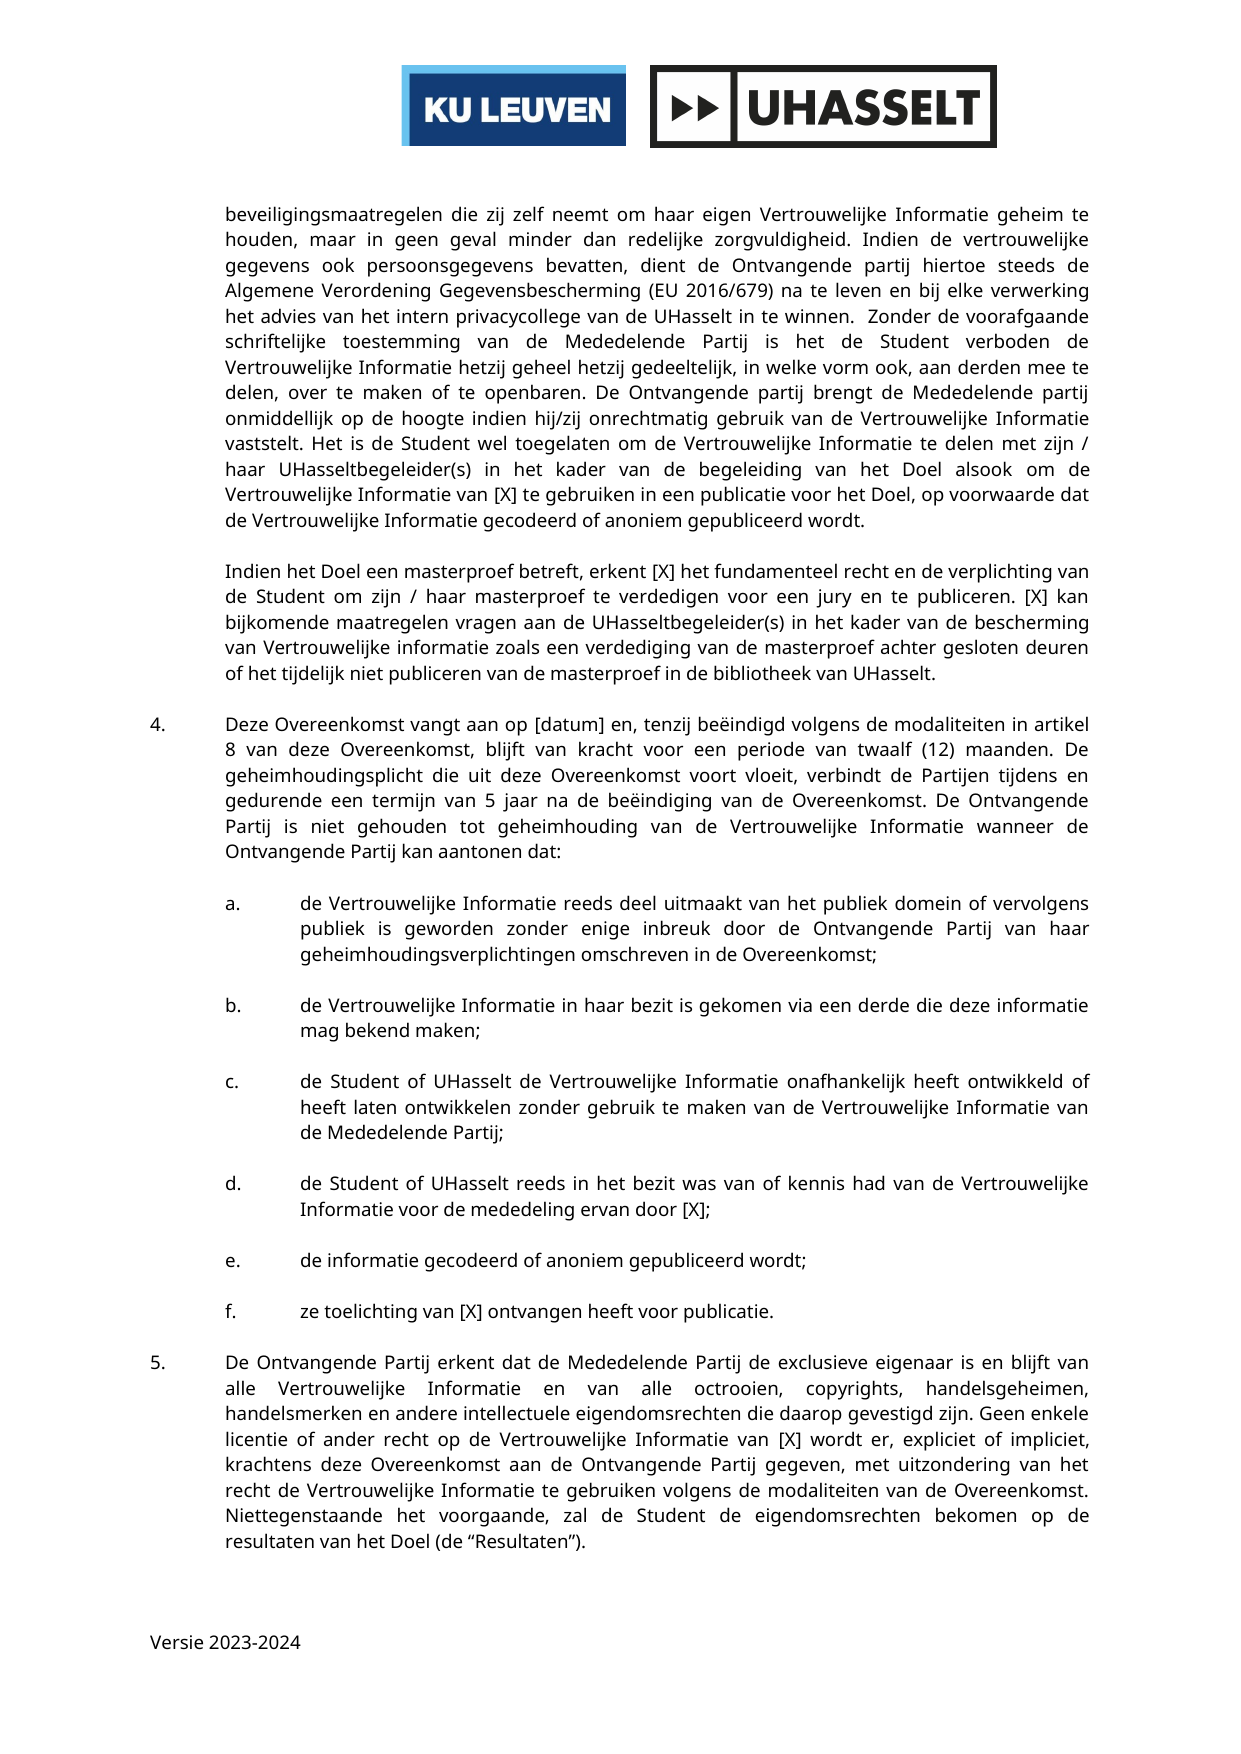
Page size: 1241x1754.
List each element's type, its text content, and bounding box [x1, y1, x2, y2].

text d. de Student of UHasselt reeds in het bezit was van of kennis had van de Vertrouwelijke Informatie voor de mededeling ervan door [X]; [225, 1171, 1090, 1222]
text e. de informatie gecodeerd of anoniem gepubliceerd wordt; [225, 1247, 1090, 1273]
text f. ze toelichting van [X] ontvangen heeft voor publicatie. [225, 1298, 1090, 1324]
list Deze Overeenkomst vangt aan op [datum] en, tenzij beëindigd volgens de modaliteiten in artikel 8 van deze Overeenkomst, blijft van kracht voor een periode van twaalf (12) maanden. De geheimhoudingsplicht die uit deze Overeenkomst voort vloeit, verbindt de Partijen tijdens en gedurende een termijn van 5 jaar na de beëindiging van de Overeenkomst. De Ontvangende Partij is niet gehouden tot geheimhouding van de Vertrouwelijke Informatie wanneer de Ontvangende Partij kan aantonen dat: [150, 711, 1090, 864]
text c. de Student of UHasselt de Vertrouwelijke Informatie onafhankelijk heeft ontwikkeld of heeft laten ontwikkelen zonder gebruik te maken van de Vertrouwelijke Informatie van de Mededelende Partij; [225, 1068, 1090, 1145]
text a. de Vertrouwelijke Informatie reeds deel uitmaakt van het publiek domein of vervolgens publiek is geworden zonder enige inbreuk door de Ontvangende Partij van haar geheimhoudingsverplichtingen omschreven in de Overeenkomst; [225, 890, 1090, 966]
list De Ontvangende Partij erkent dat de Mededelende Partij de exclusieve eigenaar is en blijft van alle Vertrouwelijke Informatie en van alle octrooien, copyrights, handelsgeheimen, handelsmerken en andere intellectuele eigendomsrechten die daarop gevestigd zijn. Geen enkele licentie of ander recht op de Vertrouwelijke Informatie van [X] wordt er, expliciet of impliciet, krachtens deze Overeenkomst aan de Ontvangende Partij gegeven, met uitzondering van het recht de Vertrouwelijke Informatie te gebruiken volgens de modaliteiten van de Overeenkomst. Niettegenstaande het voorgaande, zal de Student de eigendomsrechten bekomen op de resultaten van het Doel (de “Resultaten”). [150, 1349, 1090, 1553]
text Indien het Doel een masterproef betreft, erkent [X] het fundamenteel recht en de verplichting van de Student om zijn / haar masterproef te verdedigen voor een jury en te publiceren. [X] kan bijkomende maatregelen vragen aan de UHasseltbegeleider(s) in het kader van de bescherming van Vertrouwelijke informatie zoals een verdediging van de masterproef achter gesloten deuren of het tijdelijk niet publiceren van de masterproef in de bibliotheek van UHasselt. [225, 558, 1090, 686]
text b. de Vertrouwelijke Informatie in haar bezit is gekomen via een derde die deze informatie mag bekend maken; [225, 992, 1090, 1043]
picture [650, 65, 997, 148]
picture [401, 65, 626, 146]
